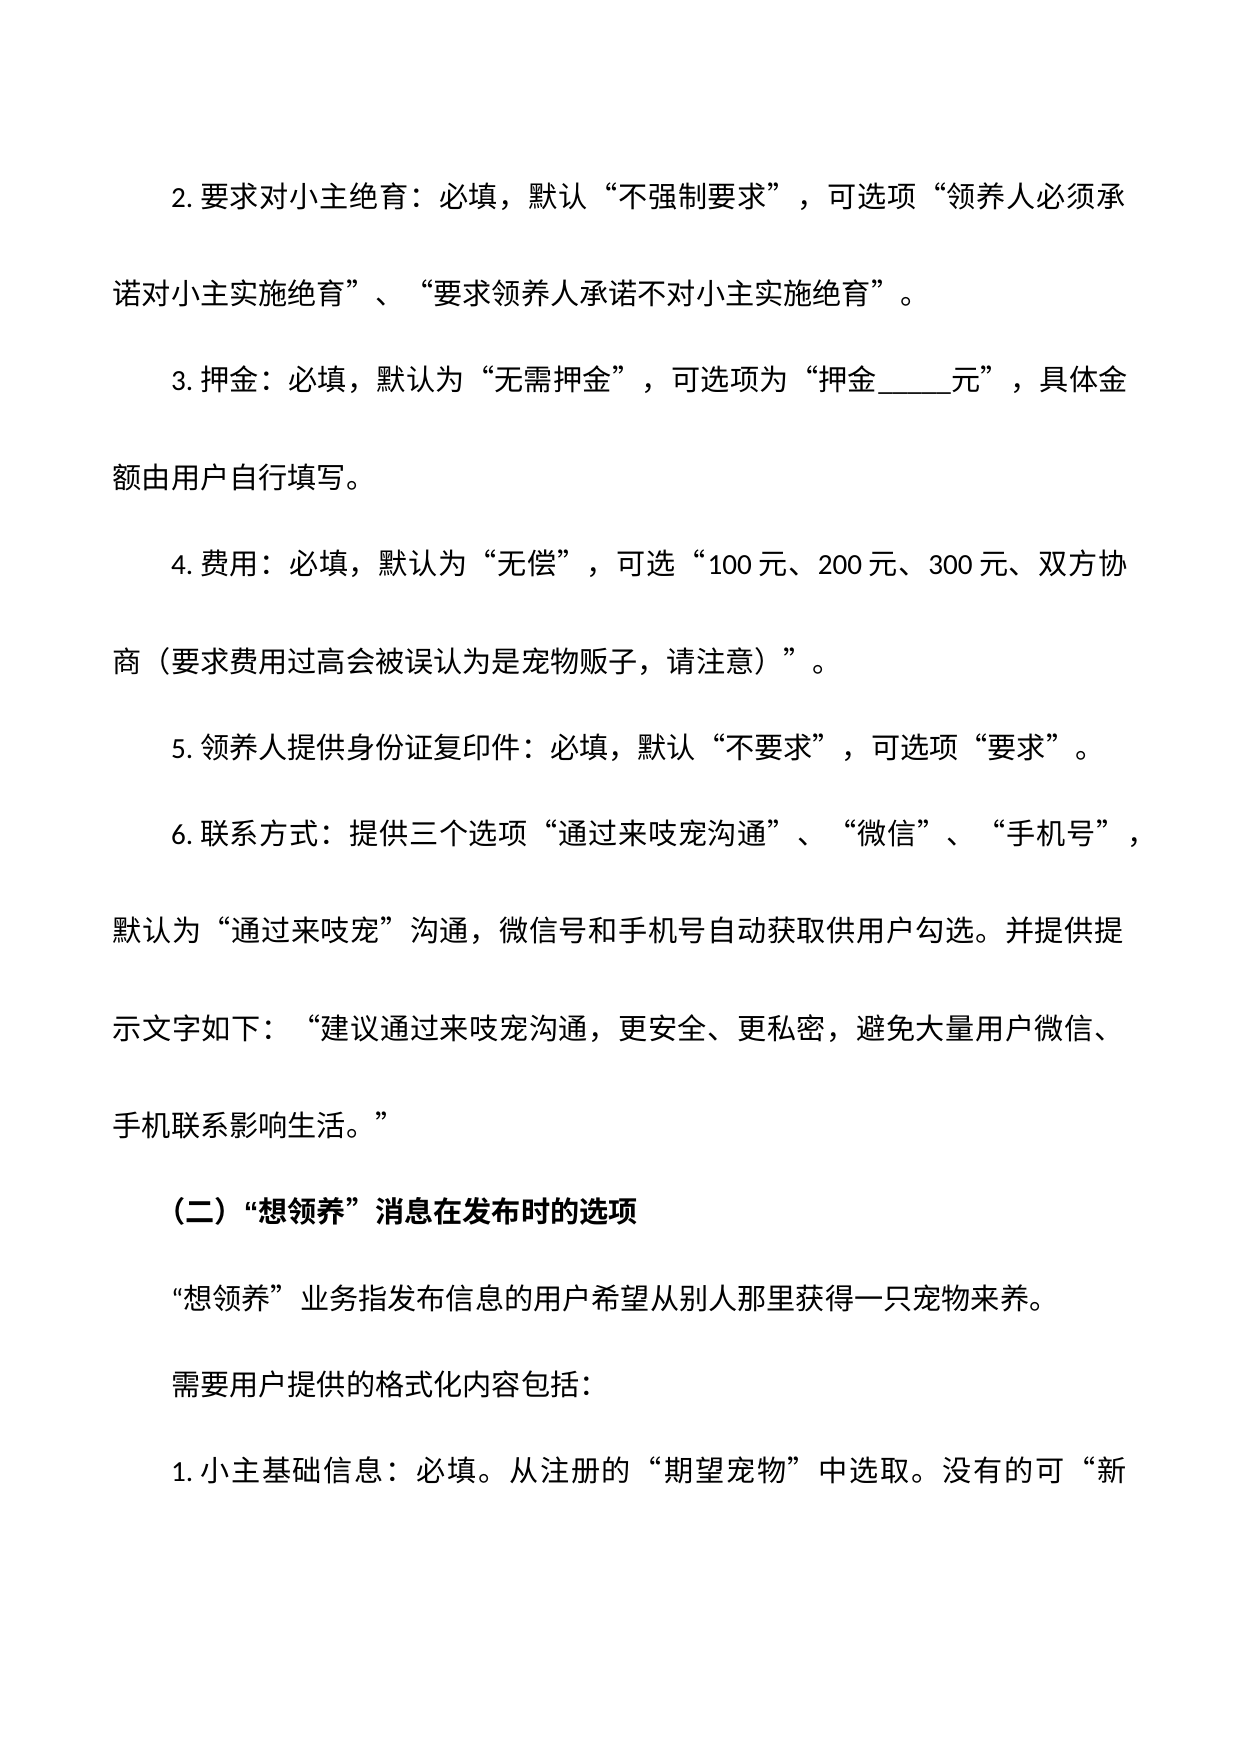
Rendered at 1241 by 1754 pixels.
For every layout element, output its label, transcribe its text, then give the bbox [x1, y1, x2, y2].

list 要求对小主绝育：必填，默认“不强制要求”，可选项“领养人必须承诺对小主实施绝育”、“要求领养人承诺不对小主实施绝育”。 [112, 162, 1128, 324]
list 费用：必填，默认为“无偿”，可选“100元、200元、300元、双方协商（要求费用过高会被误认为是宠物贩子，请注意）”。 [112, 529, 1128, 692]
list 押金：必填，默认为“无需押金”，可选项为“押金_____元”，具体金额由用户自行填写。 [112, 346, 1128, 508]
list 联系方式：提供三个选项“通过来吱宠沟通”、“微信”、“手机号”，默认为“通过来吱宠”沟通，微信号和手机号自动获取供用户勾选。并提供提示文字如下：“建议通过来吱宠沟通，更安全、更私密，避免大量用户微信、手机联系影响生活。” [112, 799, 1128, 1157]
subtitle “想领养”消息在发布时的选项 [156, 1178, 1128, 1243]
list 领养人提供身份证复印件：必填，默认“不要求”，可选项“要求”。 [112, 713, 1128, 778]
text “想领养”业务指发布信息的用户希望从别人那里获得一只宠物来养。 [112, 1264, 1128, 1329]
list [112, 1436, 1128, 1501]
text 需要用户提供的格式化内容包括： [112, 1350, 1128, 1415]
